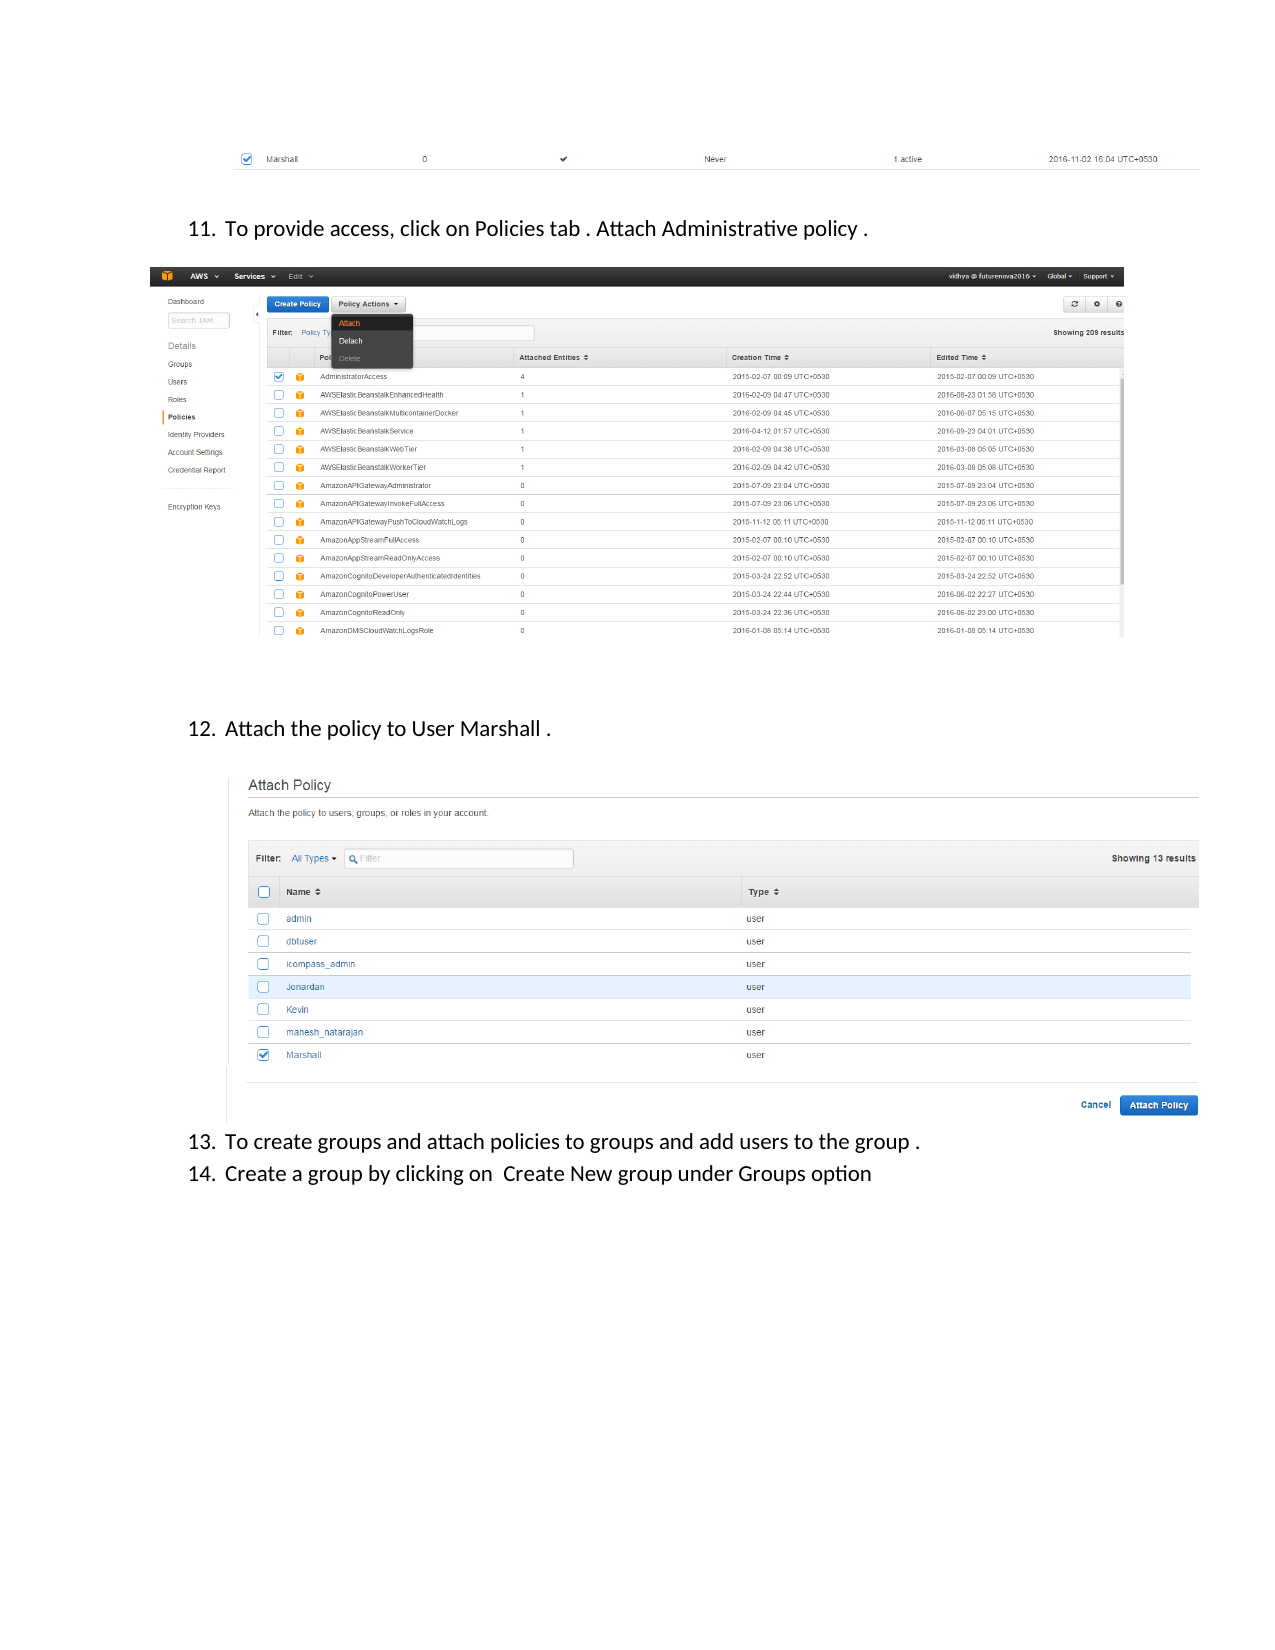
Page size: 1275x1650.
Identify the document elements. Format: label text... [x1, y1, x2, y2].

list Attach the policy to User Marshall . [187, 714, 1125, 742]
list Create a group by clicking on Create New group under Groups option [187, 1159, 1125, 1187]
picture [225, 1066, 1200, 1123]
picture [225, 150, 1200, 170]
list To create groups and attach policies to groups and add users to the group . [187, 1127, 1125, 1155]
picture [225, 778, 1199, 1063]
picture [150, 267, 1124, 637]
list To provide access, click on Policies tab . Attach Administrative policy . [187, 214, 1125, 242]
